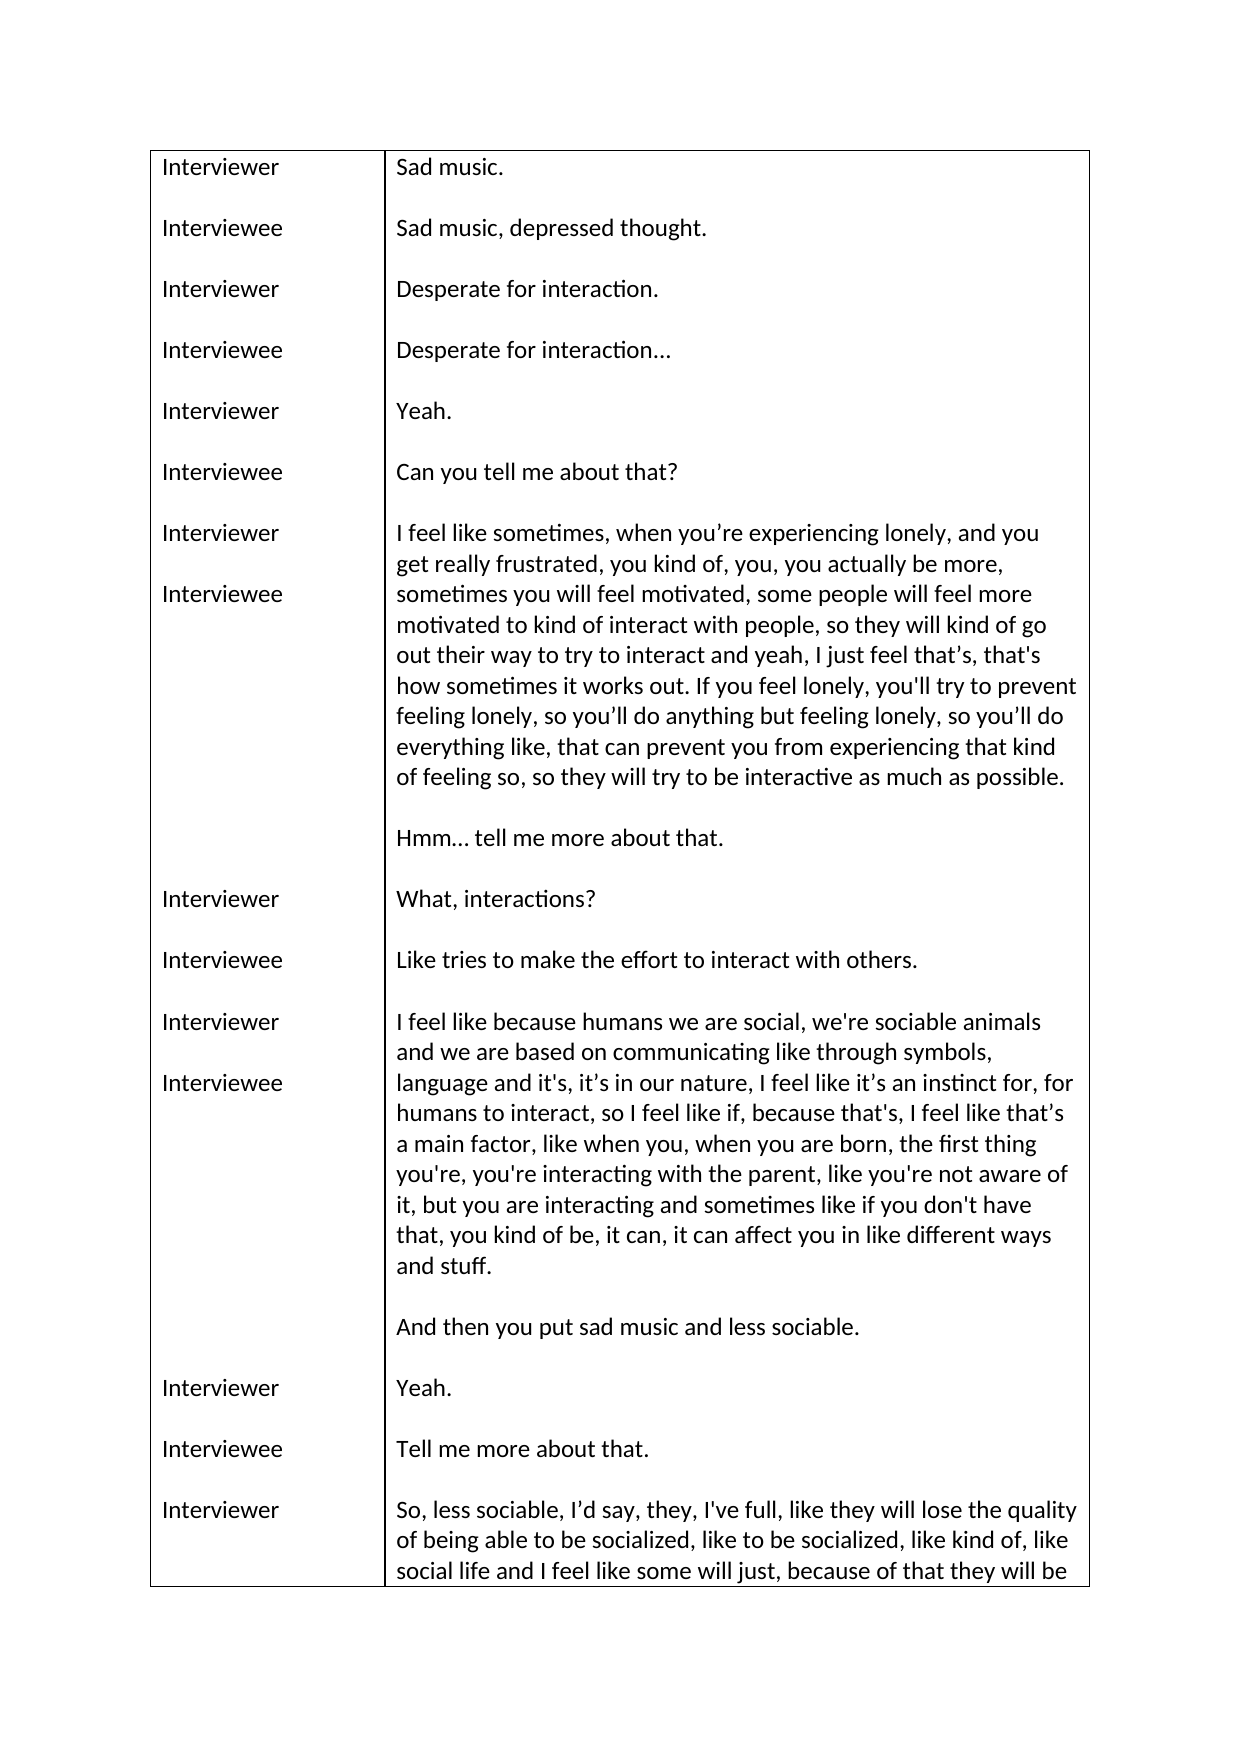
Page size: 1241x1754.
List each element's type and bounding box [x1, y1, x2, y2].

table_header [151, 151, 384, 1586]
table_header [386, 151, 1089, 1586]
